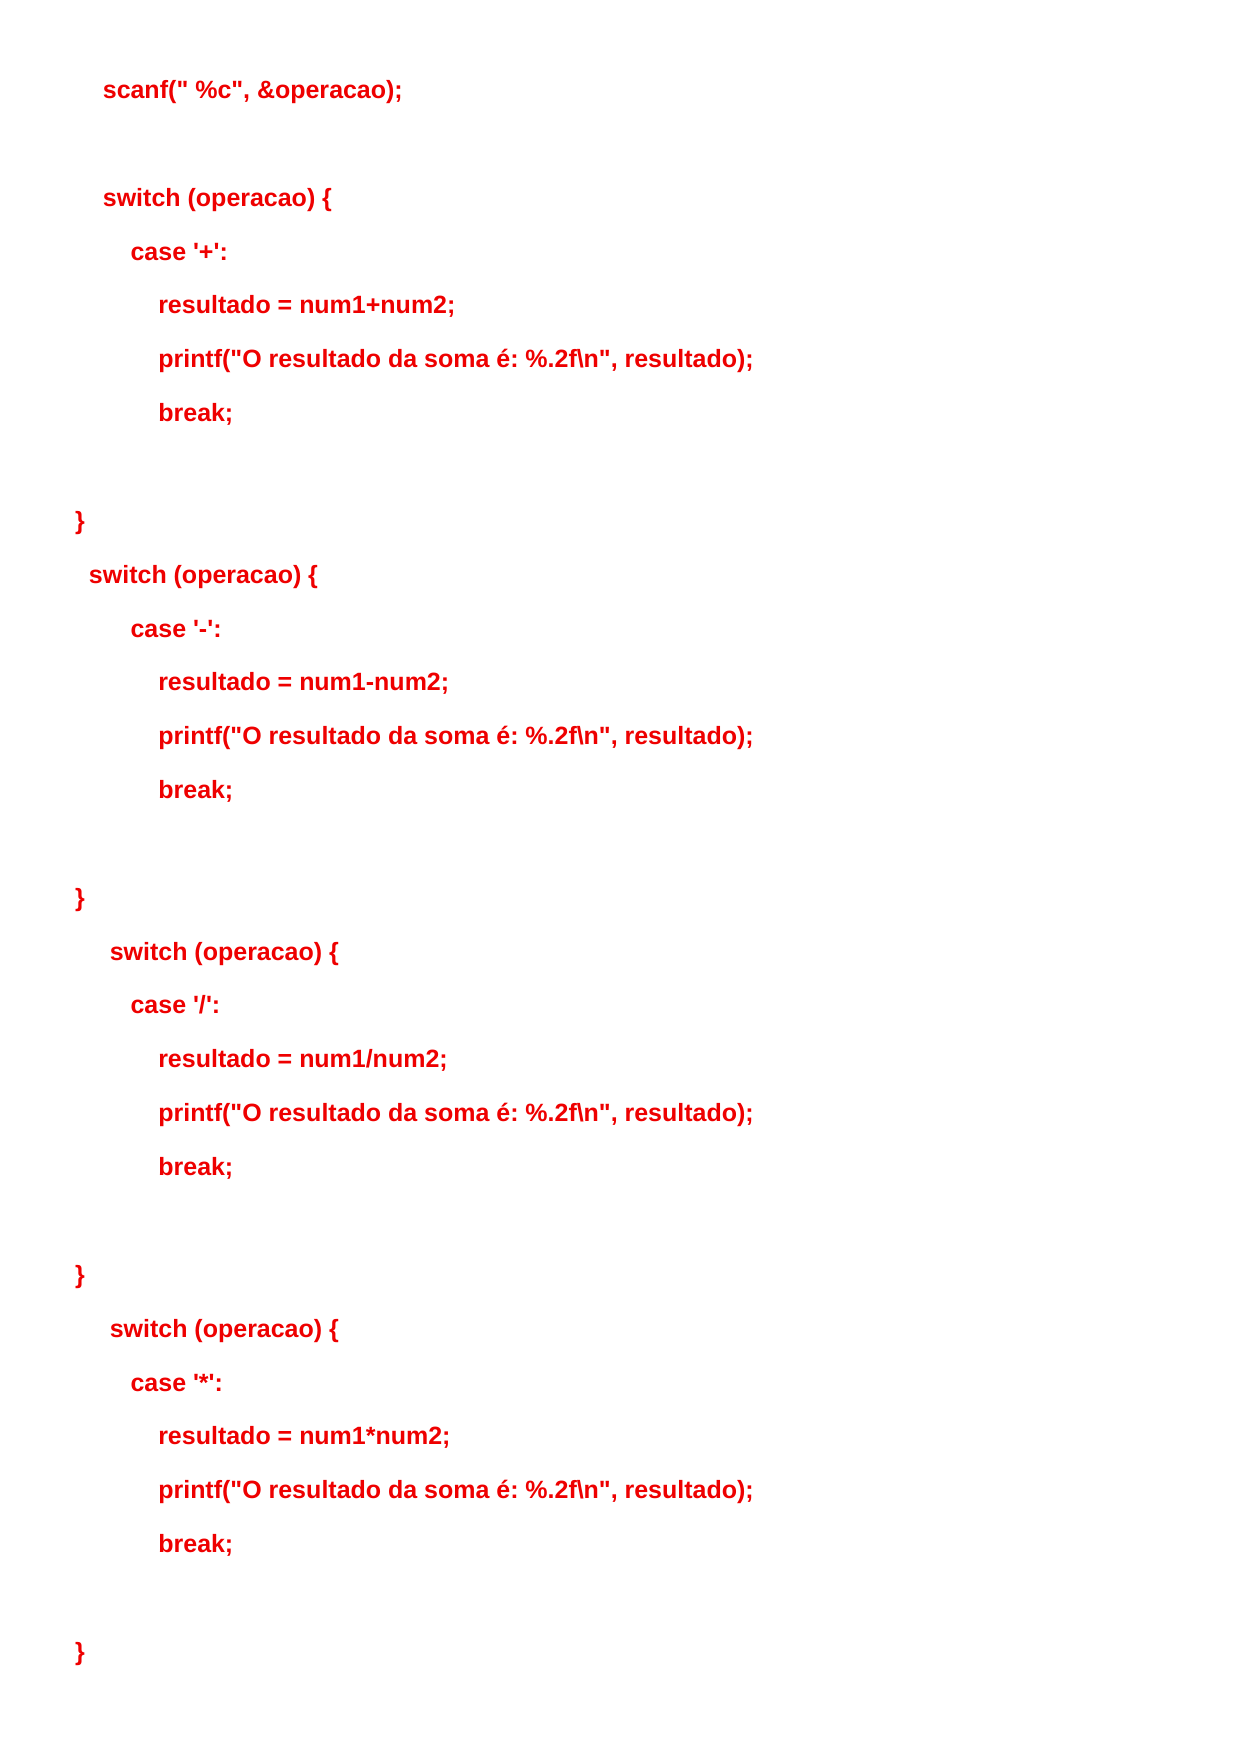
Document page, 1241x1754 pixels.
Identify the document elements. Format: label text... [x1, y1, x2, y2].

text resultado = num1-num2; [75, 667, 1165, 696]
text } [75, 1637, 1165, 1666]
text switch (operacao) { [75, 1314, 1165, 1342]
text case '+': [75, 237, 1165, 265]
text printf("O resultado da soma é: %.2f\n", resultado); [75, 1475, 1165, 1504]
text } [75, 506, 1165, 534]
text break; [75, 1529, 1165, 1558]
text switch (operacao) { [75, 183, 1165, 211]
text scanf(" %c", &operacao); [75, 75, 1165, 104]
text break; [75, 398, 1165, 427]
text break; [75, 1152, 1165, 1181]
text resultado = num1/num2; [75, 1044, 1165, 1073]
text case '-': [75, 613, 1165, 642]
text resultado = num1*num2; [75, 1421, 1165, 1450]
text } [75, 883, 1165, 912]
text printf("O resultado da soma é: %.2f\n", resultado); [75, 1098, 1165, 1127]
text switch (operacao) { [75, 937, 1165, 965]
text switch (operacao) { [75, 560, 1165, 588]
text resultado = num1+num2; [75, 290, 1165, 319]
text } [75, 1260, 1165, 1288]
text case '*': [75, 1367, 1165, 1396]
text printf("O resultado da soma é: %.2f\n", resultado); [75, 721, 1165, 750]
text printf("O resultado da soma é: %.2f\n", resultado); [75, 344, 1165, 373]
text break; [75, 775, 1165, 804]
text case '/': [75, 991, 1165, 1019]
